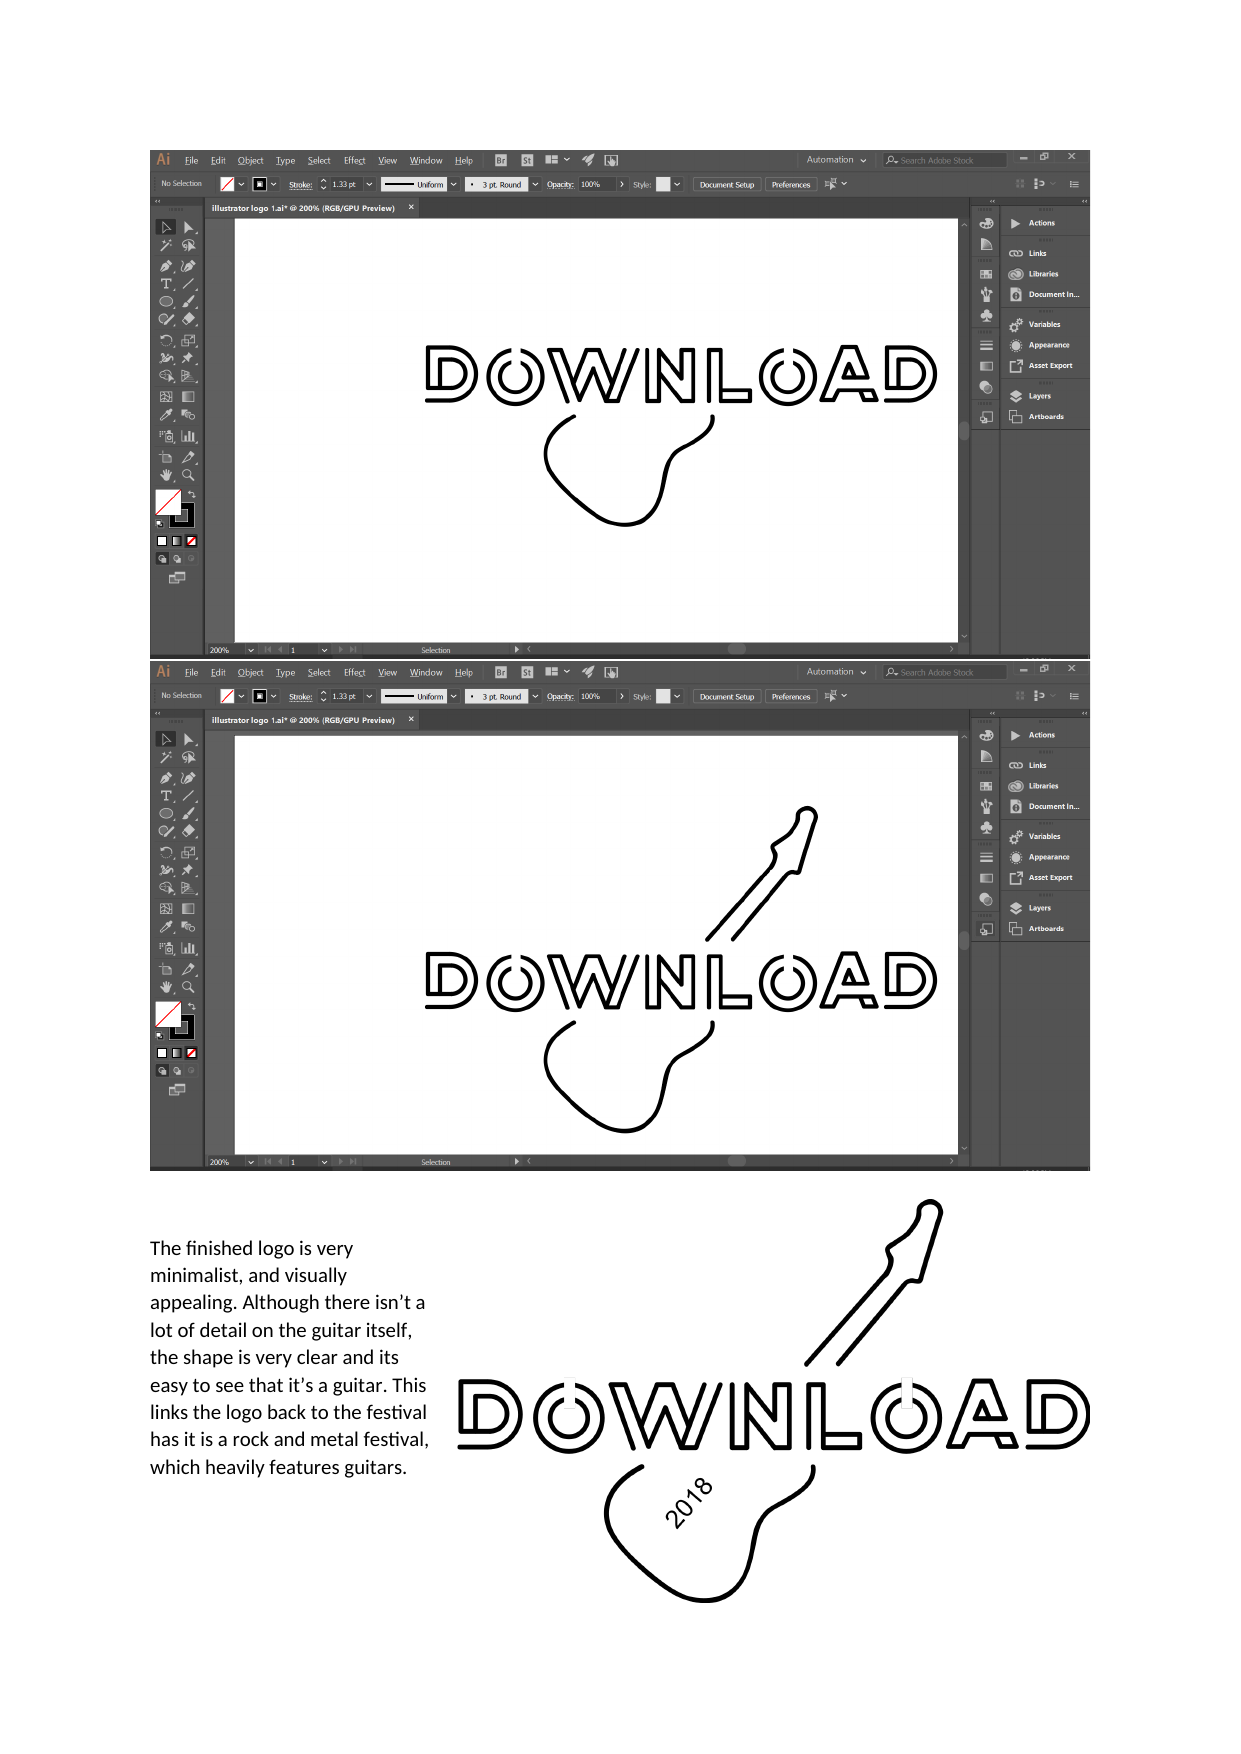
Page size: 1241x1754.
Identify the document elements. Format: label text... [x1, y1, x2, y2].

picture [457, 1199, 1090, 1603]
text The finished logo is very minimalist, and visually appealing. Although there isn’t a lot of detail on the guitar itself, the shape is very clear and its easy to see that it’s a guitar. This links the logo back to the festival has it is a rock and metal festival, which heavily features guitars. [150, 1235, 457, 1479]
picture [150, 150, 1091, 659]
picture [150, 661, 1091, 1171]
